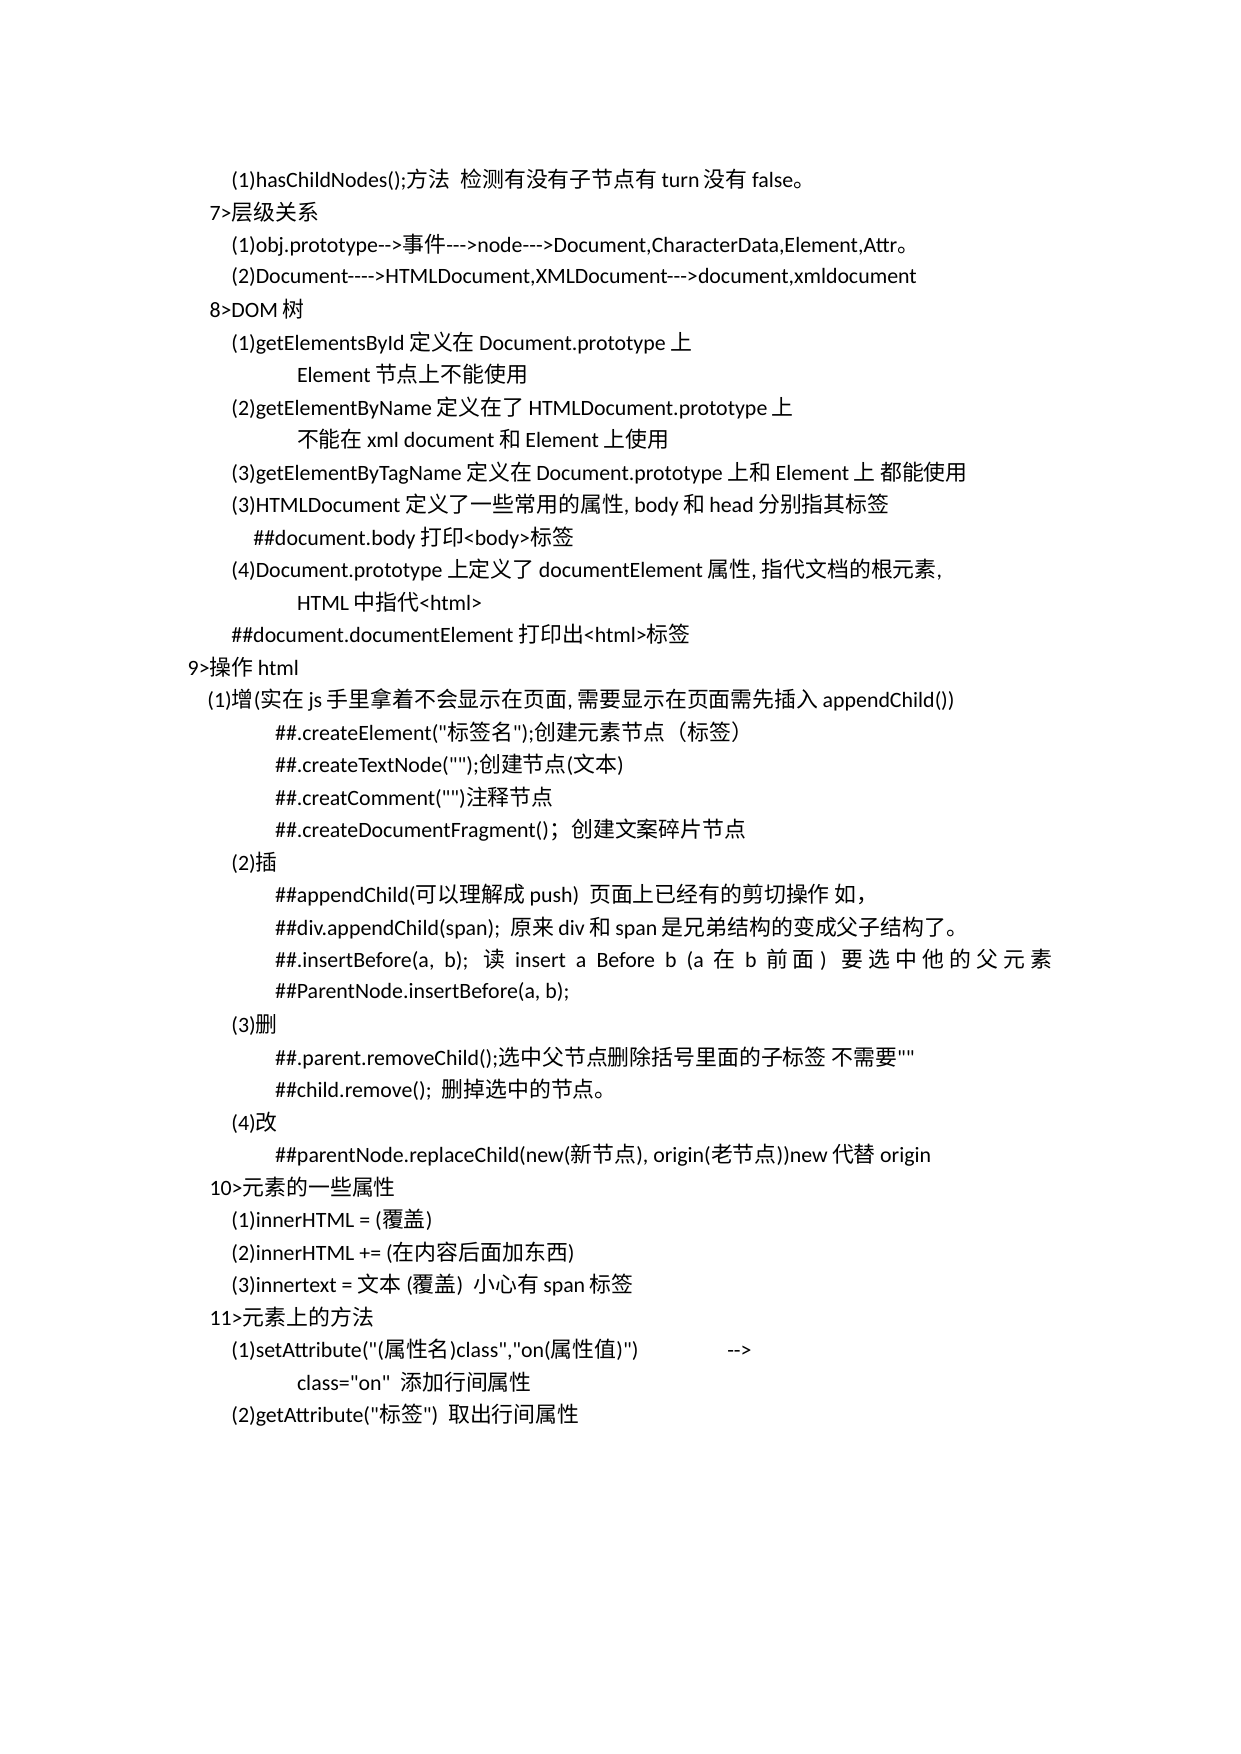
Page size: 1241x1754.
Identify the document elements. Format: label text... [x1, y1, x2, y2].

list class="on" 添加行间属性 [187, 1364, 1053, 1397]
list (2)Document---->HTMLDocument,XMLDocument--->document,xmldocument [187, 259, 1053, 292]
list (1)增(实在js手里拿着不会显示在页面, 需要显示在页面需先插入appendChild()) [187, 682, 1053, 714]
list ##.createElement("标签名");创建元素节点（标签） [187, 714, 1053, 747]
list (4)Document.prototype上定义了documentElement属性, 指代文档的根元素, [231, 552, 1053, 584]
list ##appendChild(可以理解成push) 页面上已经有的剪切操作 如， [187, 877, 1053, 909]
list 不能在xml document和Element上使用 [187, 422, 1053, 454]
list ##div.appendChild(span); 原来div和span是兄弟结构的变成父子结构了。 [187, 909, 1053, 942]
list (2)插 [187, 844, 1053, 877]
list 11>元素上的方法 [187, 1299, 1053, 1332]
list (3)innertext = 文本 (覆盖) 小心有span标签 [187, 1267, 1053, 1299]
list (2)getAttribute("标签") 取出行间属性 [187, 1397, 1053, 1429]
list (1)hasChildNodes();方法 检测有没有子节点有turn没有false。 [187, 162, 1053, 194]
list (3)HTMLDocument定义了一些常用的属性, body和head分别指其标签 [187, 487, 1053, 519]
list ##document.body打印<body>标签 [187, 519, 1053, 552]
list ##.insertBefore(a, b); 读insert a Before b (a在b前面) 要选中他的父元素 ##ParentNode.insertBefore(a, b); [275, 942, 1053, 1007]
list ##.parent.removeChild();选中父节点删除括号里面的子标签 不需要"" [187, 1039, 1053, 1072]
list (2)getElementByName定义在了HTMLDocument.prototype上 [187, 389, 1053, 422]
list HTML中指代<html> [275, 584, 1053, 617]
list (1)getElementsById定义在Document.prototype上 [187, 324, 1053, 357]
list (1)innerHTML = (覆盖) [187, 1202, 1053, 1234]
list ##.creatComment("")注释节点 [187, 779, 1053, 812]
list ##parentNode.replaceChild(new(新节点), origin(老节点))new代替origin [187, 1137, 1053, 1169]
list (3)删 [187, 1007, 1053, 1039]
list ##document.documentElement打印出<html>标签 [187, 617, 1053, 649]
list (2)innerHTML += (在内容后面加东西) [187, 1234, 1053, 1267]
list 7>层级关系 [187, 194, 1053, 227]
list (4)改 [187, 1104, 1053, 1137]
list 8>DOM树 [187, 292, 1053, 324]
list (1)setAttribute("(属性名)class","on(属性值)") --> [187, 1332, 1053, 1364]
list (1)obj.prototype-->事件--->node--->Document,CharacterData,Element,Attr。 [187, 227, 1053, 259]
list ##.createTextNode("");创建节点(文本) [187, 747, 1053, 779]
list ##child.remove(); 删掉选中的节点。 [187, 1072, 1053, 1104]
list 10>元素的一些属性 [187, 1169, 1053, 1202]
list Element节点上不能使用 [187, 357, 1053, 389]
list (3)getElementByTagName定义在Document.prototype上和Element上 都能使用 [187, 454, 1053, 487]
list ##.createDocumentFragment()；创建文案碎片节点 [187, 812, 1053, 844]
list 操作html [187, 649, 1053, 682]
